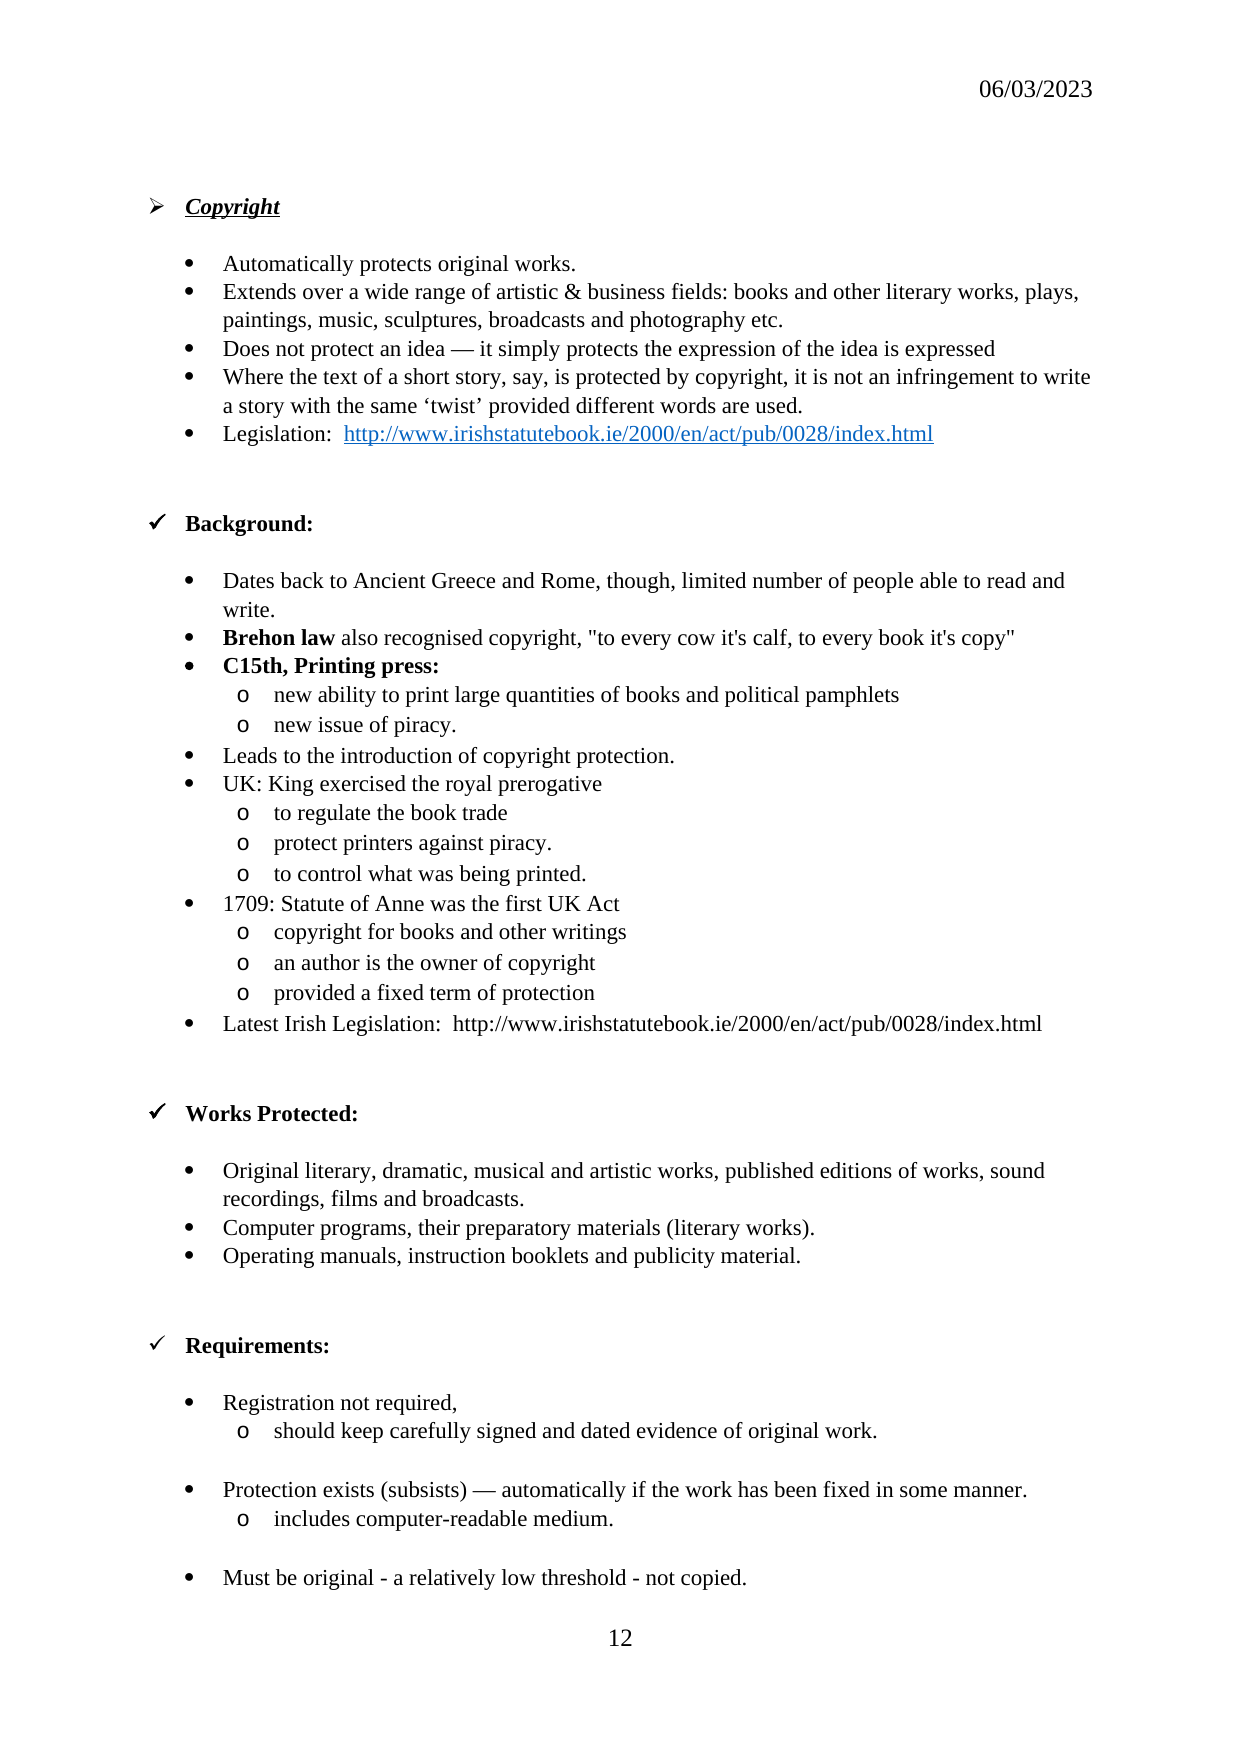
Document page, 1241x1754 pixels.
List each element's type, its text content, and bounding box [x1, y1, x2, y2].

list Where the text of a short story, say, is protected by copyright, it is not an infringement to write a story with the same ‘twist’ provided different words are used. [185, 363, 1093, 418]
list Brehon law also recognised copyright, "to every cow it's calf, to every book it's copy" [185, 624, 1093, 651]
list Operating manuals, instruction booklets and publicity material. [185, 1242, 1093, 1268]
list Requirements: [148, 1332, 1093, 1359]
list to control what was being printed. [236, 859, 1093, 888]
list includes computer-readable medium. [236, 1505, 1093, 1533]
list Computer programs, their preparatory materials (literary works). [185, 1214, 1093, 1240]
list Automatically protects original works. [185, 249, 1093, 276]
list Protection exists (subsists) — automatically if the work has been fixed in some manner. [185, 1476, 1093, 1503]
list Original literary, dramatic, musical and artistic works, published editions of works, sound recordings, films and broadcasts. [185, 1157, 1093, 1212]
list new issue of piracy. [236, 711, 1093, 740]
list 1709: Statute of Anne was the first UK Act [185, 890, 1093, 916]
list Registration not required, [185, 1389, 1093, 1416]
list Leads to the introduction of copyright protection. [185, 742, 1093, 768]
list Legislation: http://www.irishstatutebook.ie/2000/en/act/pub/0028/index.html [185, 420, 1093, 447]
list UK: King exercised the royal prerogative [185, 770, 1093, 797]
list Does not protect an idea — it simply protects the expression of the idea is expressed [185, 335, 1093, 361]
list C15th, Printing press: [185, 653, 1093, 679]
list Background: [148, 510, 1093, 537]
list Copyright [148, 193, 1093, 219]
list Latest Irish Legislation: http://www.irishstatutebook.ie/2000/en/act/pub/0028/index.html [185, 1010, 1093, 1036]
list Must be original - a relatively low threshold - not copied. [185, 1564, 1093, 1590]
list new ability to print large quantities of books and political pamphlets [236, 681, 1093, 709]
list provided a fixed term of protection [236, 979, 1093, 1007]
list copyright for books and other writings [236, 918, 1093, 947]
list Extends over a wide range of artistic & business fields: books and other literary works, plays, paintings, music, sculptures, broadcasts and photography etc. [185, 278, 1093, 333]
list protect printers against piracy. [236, 829, 1093, 857]
list should keep carefully signed and dated evidence of original work. [236, 1418, 1093, 1446]
list to regulate the book trade [236, 799, 1093, 827]
list Works Protected: [148, 1100, 1093, 1126]
list an author is the owner of copyright [236, 949, 1093, 977]
list Dates back to Ancient Greece and Rome, though, limited number of people able to read and write. [185, 567, 1093, 622]
